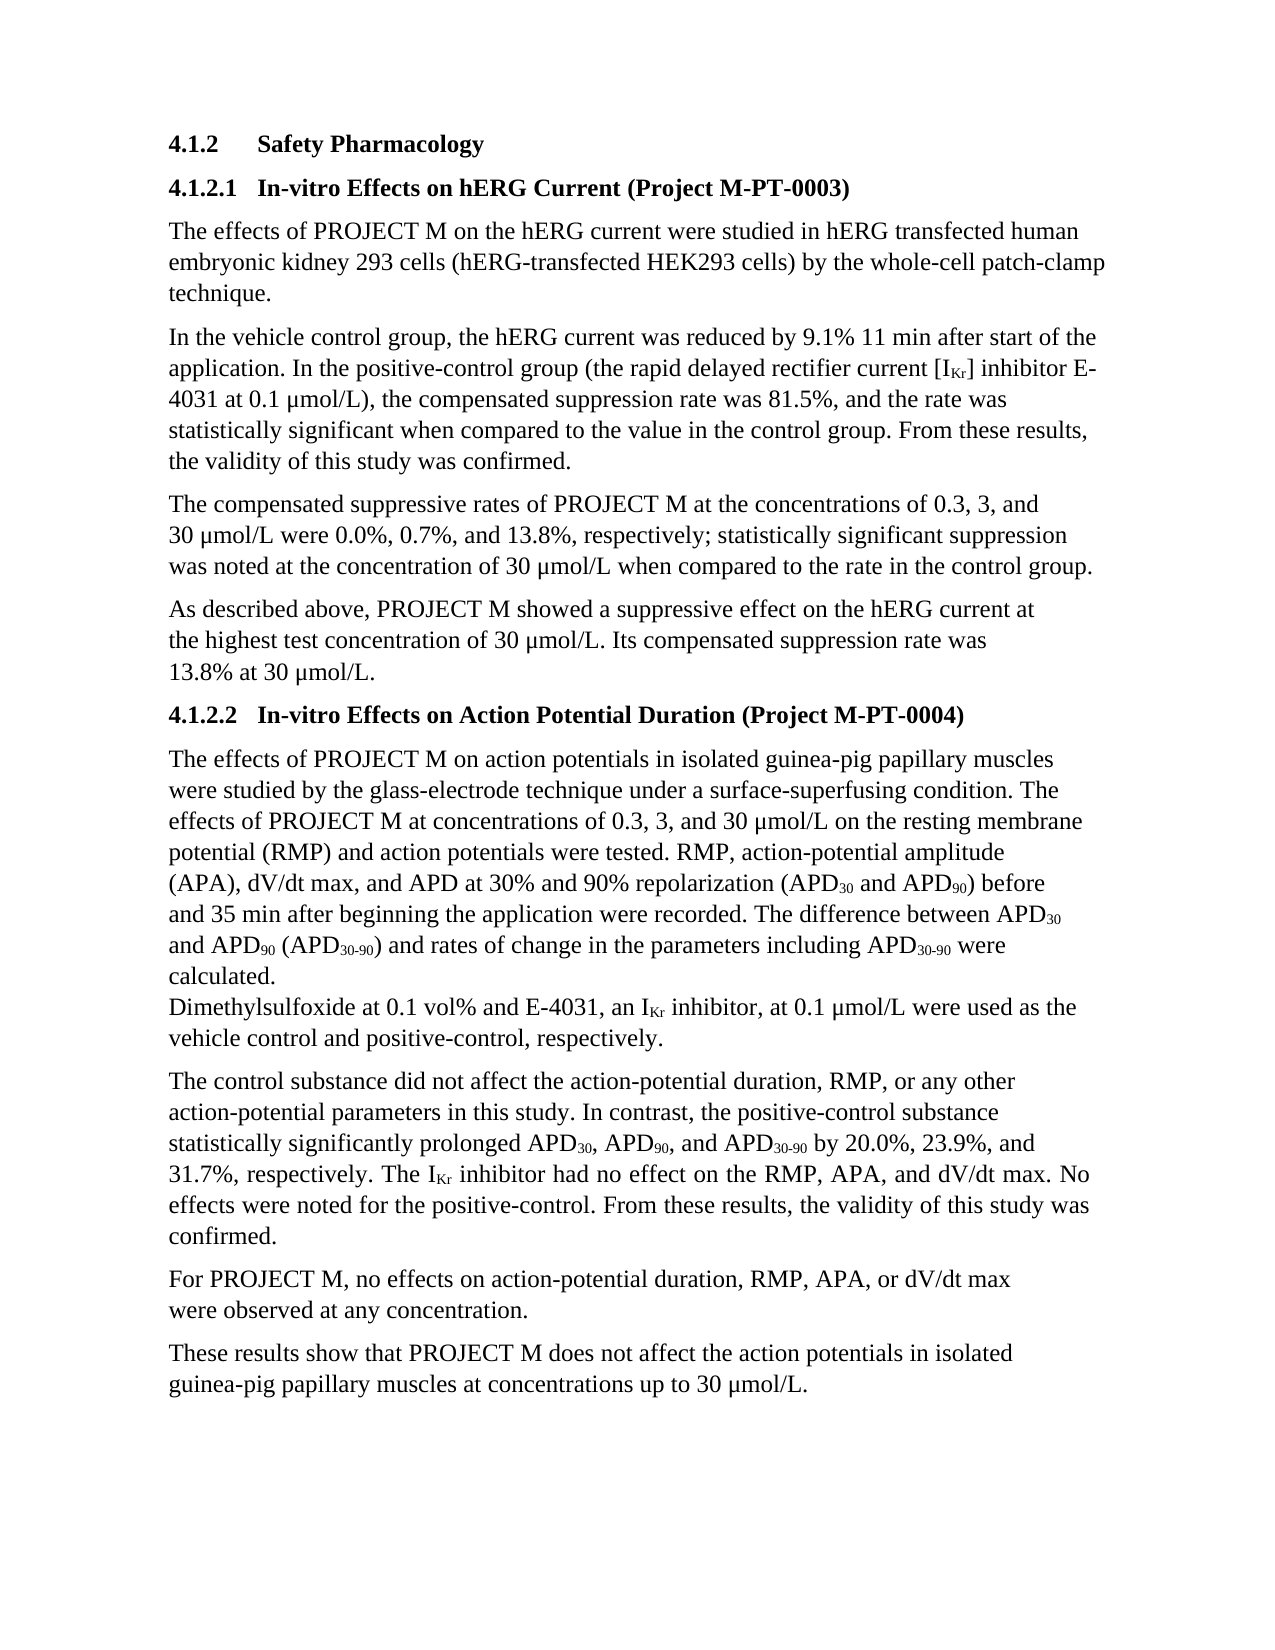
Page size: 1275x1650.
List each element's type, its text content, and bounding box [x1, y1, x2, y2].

text The effects of PROJECT M on the hERG current were studied in hERG transfected human embryonic kidney 293 cells (hERG-transfected HEK293 cells) by the whole-cell patch-clamp technique. [168, 216, 1107, 307]
text These results show that PROJECT M does not affect the action potentials in isolated guinea-pig papillary muscles at concentrations up to 30 μmol/L. [168, 1338, 1090, 1398]
text The effects of PROJECT M on action potentials in isolated guinea-pig papillary muscles were studied by the glass-electrode technique under a surface-superfusing condition. The effects of PROJECT M at concentrations of 0.3, 3, and 30 μmol/L on the resting membrane potential (RMP) and action potentials were tested. RMP, action-potential amplitude (APA), dV/dt max, and APD at 30% and 90% repolarization (APD30 and APD90) before and 35 min after beginning the application were recorded. The difference between APD30 and APD90 (APD30-90) and rates of change in the parameters including APD30-90 were calculated. [168, 744, 1083, 990]
text As described above, PROJECT M showed a suppressive effect on the hERG current at the highest test concentration of 30 μmol/L. Its compensated suppression rate was 13.8% at 30 μmol/L. [168, 594, 1057, 685]
text Dimethylsulfoxide at 0.1 vol% and E-4031, an IKr inhibitor, at 0.1 μmol/L were used as the vehicle control and positive-control, respectively. [168, 992, 1081, 1052]
text 31.7%, respectively. The IKr inhibitor had no effect on the RMP, APA, and dV/dt max. No effects were noted for the positive-control. From these results, the validity of this study was confirmed. [168, 1159, 1091, 1250]
subtitle In-vitro Effects on Action Potential Duration (Project M-PT-0004) [168, 700, 1275, 729]
text The control substance did not affect the action-potential duration, RMP, or any other action-potential parameters in this study. In contrast, the positive-control substance statistically significantly prolonged APD30, APD90, and APD30-90 by 20.0%, 23.9%, and [168, 1066, 1044, 1157]
text 30 μmol/L were 0.0%, 0.7%, and 13.8%, respectively; statistically significant suppression was noted at the concentration of 30 μmol/L when compared to the rate in the control group. [168, 520, 1095, 580]
subtitle Safety Pharmacology [168, 129, 1275, 158]
list In-vitro Effects on hERG Current (Project M-PT-0003) [168, 173, 1275, 202]
text For PROJECT M, no effects on action-potential duration, RMP, APA, or dV/dt max were observed at any concentration. [168, 1264, 1030, 1324]
text The compensated suppressive rates of PROJECT M at the concentrations of 0.3, 3, and [168, 489, 1275, 518]
text In the vehicle control group, the hERG current was reduced by 9.1% 11 min after start of the application. In the positive-control group (the rapid delayed rectifier current [IKr] inhibitor E-4031 at 0.1 μmol/L), the compensated suppression rate was 81.5%, and the rate was statistically significant when compared to the value in the control group. From these results, the validity of this study was confirmed. [168, 322, 1097, 474]
